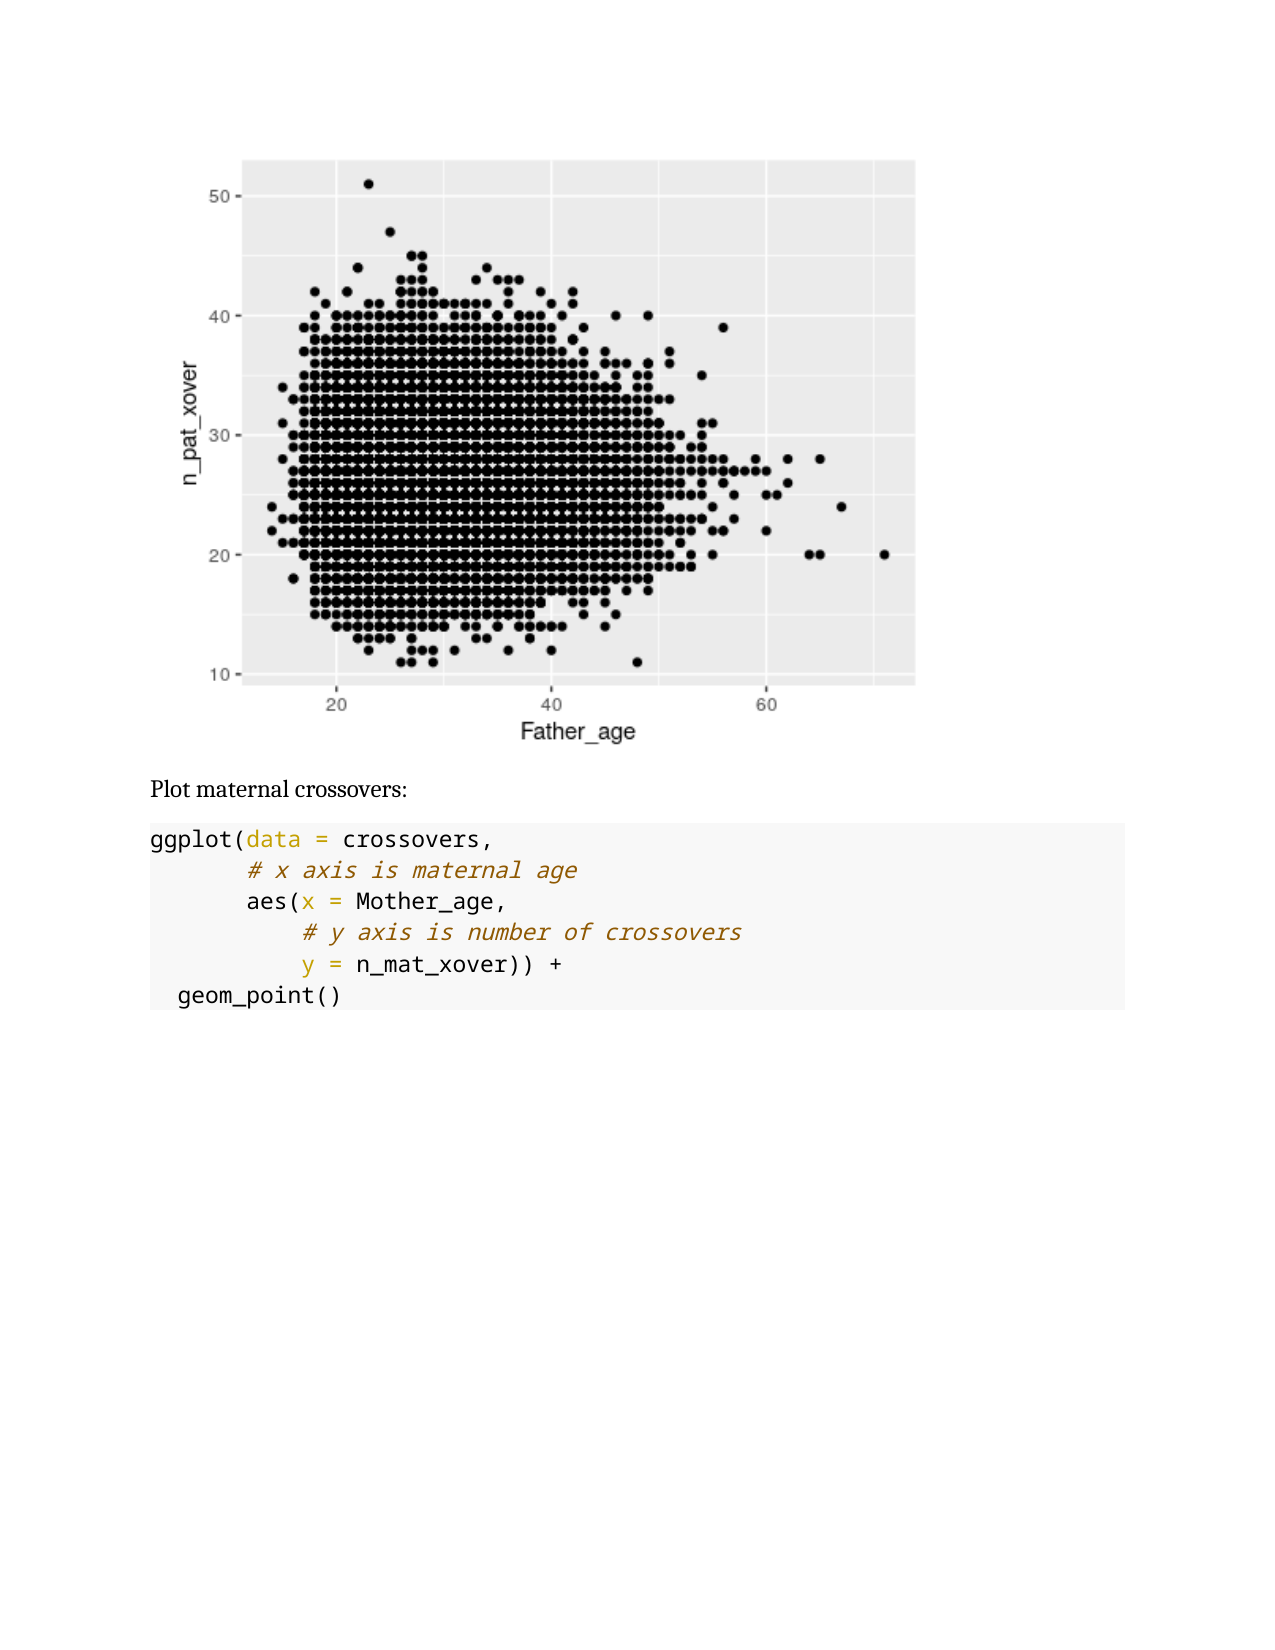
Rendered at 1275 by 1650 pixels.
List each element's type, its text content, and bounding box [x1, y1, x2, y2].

picture [168, 150, 927, 757]
text ggplot(data = crossovers, # x axis is maternal age aes(x = Mother_age, # y axis is number of crossovers y = n_mat_xover)) + geom_point() [342, 823, 1125, 1010]
text Plot maternal crossovers: [150, 775, 1125, 804]
